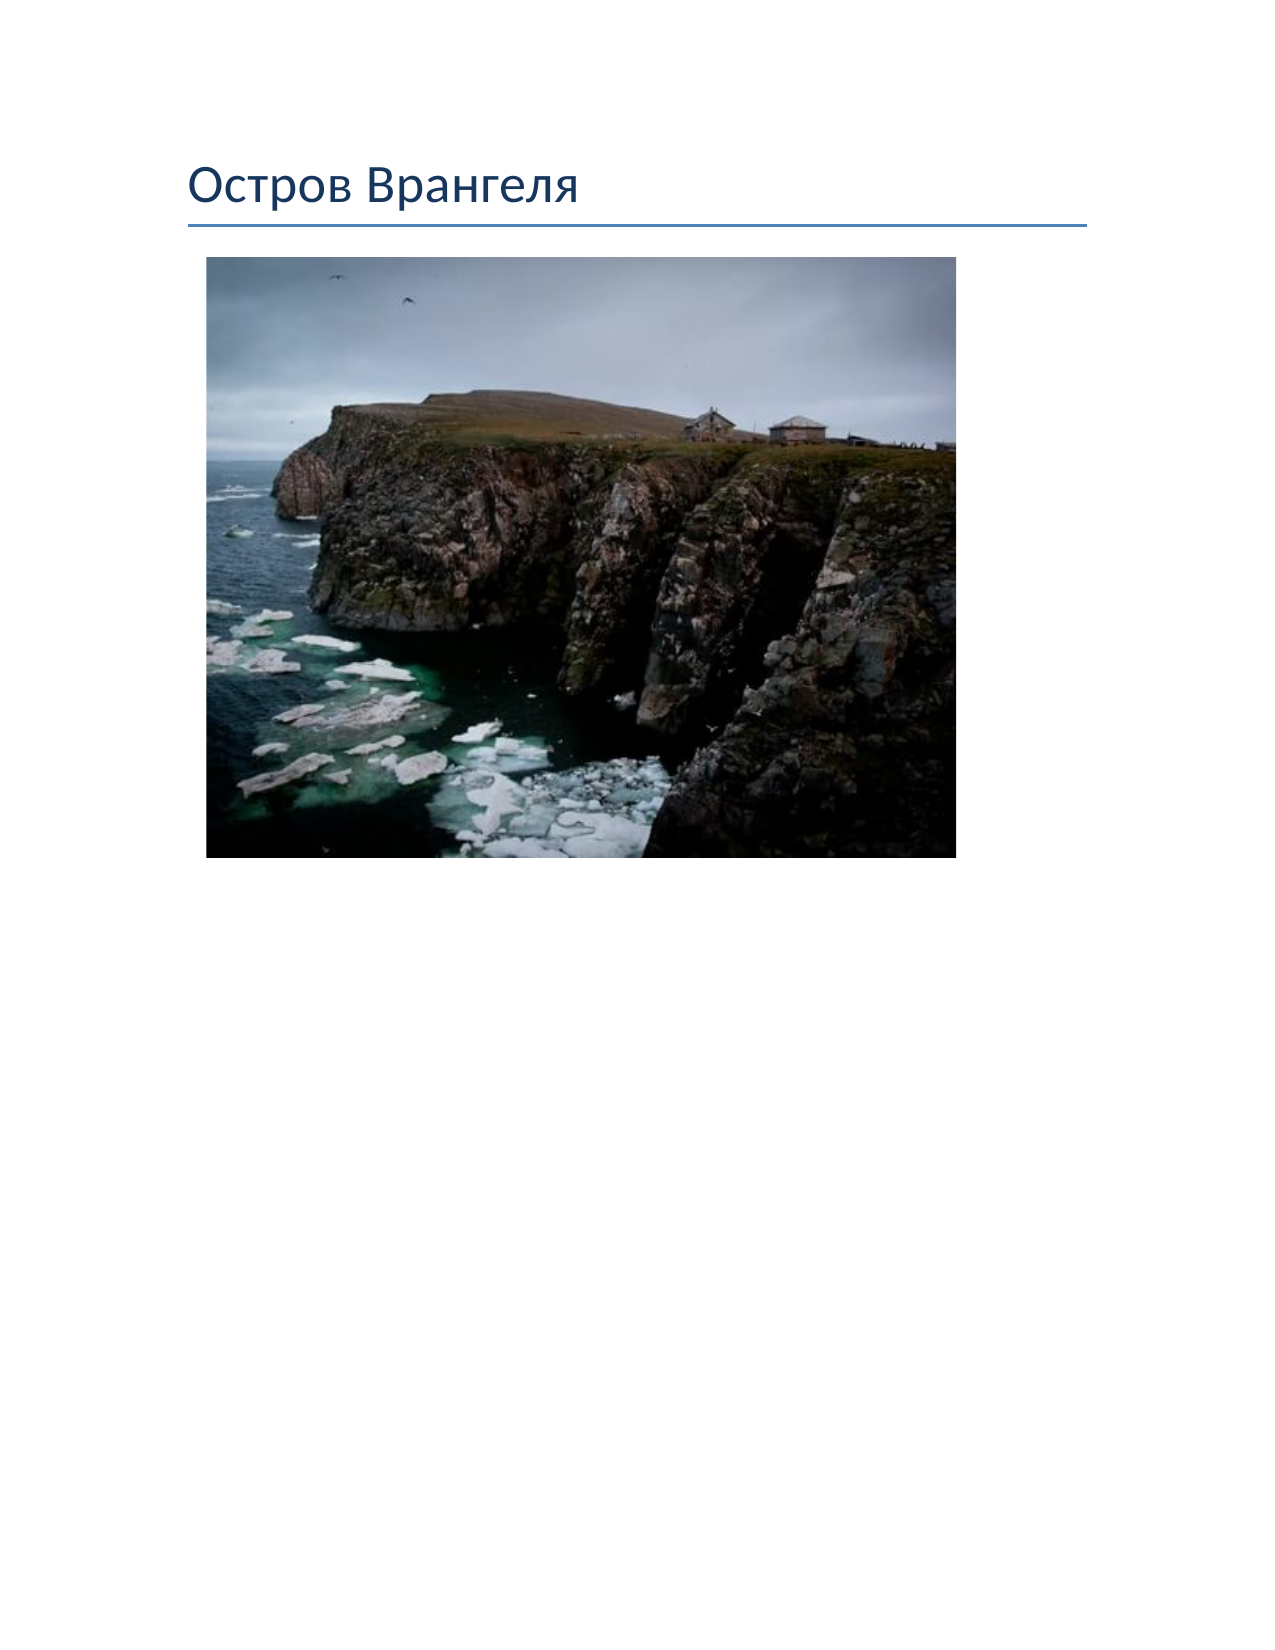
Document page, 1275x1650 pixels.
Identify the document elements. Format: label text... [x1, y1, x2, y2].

title Остров Врангеля [187, 150, 1087, 227]
picture [206, 257, 957, 858]
